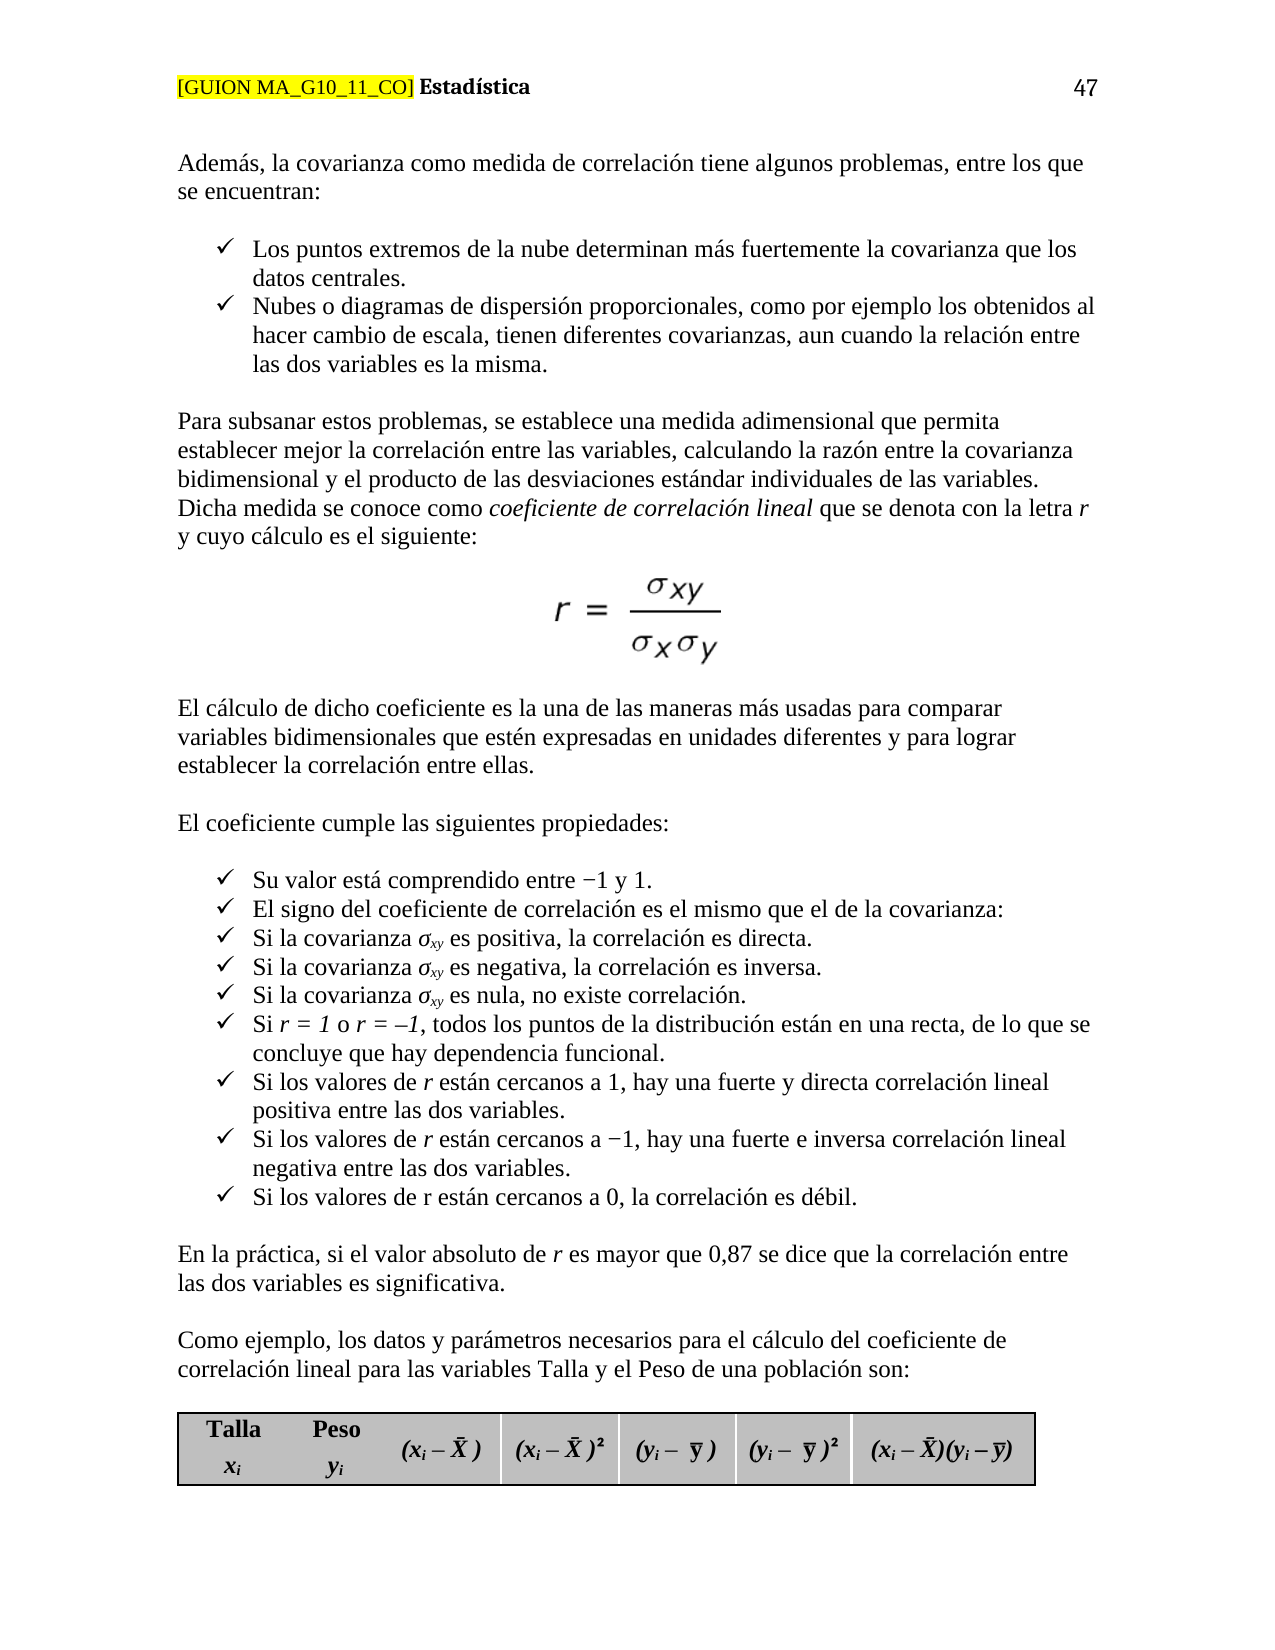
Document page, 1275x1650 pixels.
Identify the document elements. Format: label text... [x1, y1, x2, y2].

list Los puntos extremos de la nube determinan más fuertemente la covarianza que los datos centrales. [215, 234, 1098, 291]
list Si la covarianza σxy es nula, no existe correlación. [215, 981, 1098, 1009]
table_cell yi [289, 1443, 384, 1484]
list Su valor está comprendido entre −1 y 1. [215, 866, 1098, 894]
table_cell xi [179, 1443, 289, 1484]
list Si los valores de r están cercanos a 1, hay una fuerte y directa correlación lineal positiva entre las dos variables. [215, 1067, 1098, 1124]
text Además, la covarianza como medida de correlación tiene algunos problemas, entre los que se encuentran: [177, 148, 1098, 205]
table_header (yi – y̅ )² [737, 1414, 850, 1484]
text Como ejemplo, los datos y parámetros necesarios para el cálculo del coeficiente de correlación lineal para las variables Talla y el Peso de una población son: [177, 1326, 1098, 1383]
list Si la covarianza σxy es negativa, la correlación es inversa. [215, 952, 1098, 981]
text En la práctica, si el valor absoluto de r es mayor que 0,87 se dice que la correlación entre las dos variables es significativa. [177, 1239, 1098, 1297]
table_header (xi – X̄ ) [384, 1414, 500, 1484]
table_header (xi – X̄ )² [502, 1414, 618, 1484]
list Si los valores de r están cercanos a −1, hay una fuerte e inversa correlación lineal negativa entre las dos variables. [215, 1124, 1098, 1182]
text El coeficiente cumple las siguientes propiedades: [177, 808, 1098, 837]
text Para subsanar estos problemas, se establece una medida adimensional que permita establecer mejor la correlación entre las variables, calculando la razón entre la covarianza bidimensional y el producto de las desviaciones estándar individuales de las variables. Dicha medida se conoce como coeficiente de correlación lineal que se denota con la letra r y cuyo cálculo es el siguiente: [177, 406, 1098, 550]
list Nubes o diagramas de dispersión proporcionales, como por ejemplo los obtenidos al hacer cambio de escala, tienen diferentes covarianzas, aun cuando la relación entre las dos variables es la misma. [215, 291, 1098, 378]
list Si r = 1 o r = ‒1, todos los puntos de la distribución están en una recta, de lo que se concluye que hay dependencia funcional. [215, 1009, 1098, 1067]
table_header (yi – y̅ ) [620, 1414, 735, 1484]
table_header Talla [179, 1414, 289, 1443]
list Si los valores de r están cercanos a 0, la correlación es débil. [215, 1182, 1098, 1211]
table_header Peso [289, 1414, 384, 1443]
list El signo del coeficiente de correlación es el mismo que el de la covarianza: [215, 894, 1098, 923]
picture [554, 578, 721, 665]
list Si la covarianza σxy es positiva, la correlación es directa. [215, 923, 1098, 952]
text El cálculo de dicho coeficiente es la una de las maneras más usadas para comparar variables bidimensionales que estén expresadas en unidades diferentes y para lograr establecer la correlación entre ellas. [177, 693, 1098, 779]
table_header (xi – X̄)(yi – y̅) [853, 1414, 1034, 1484]
